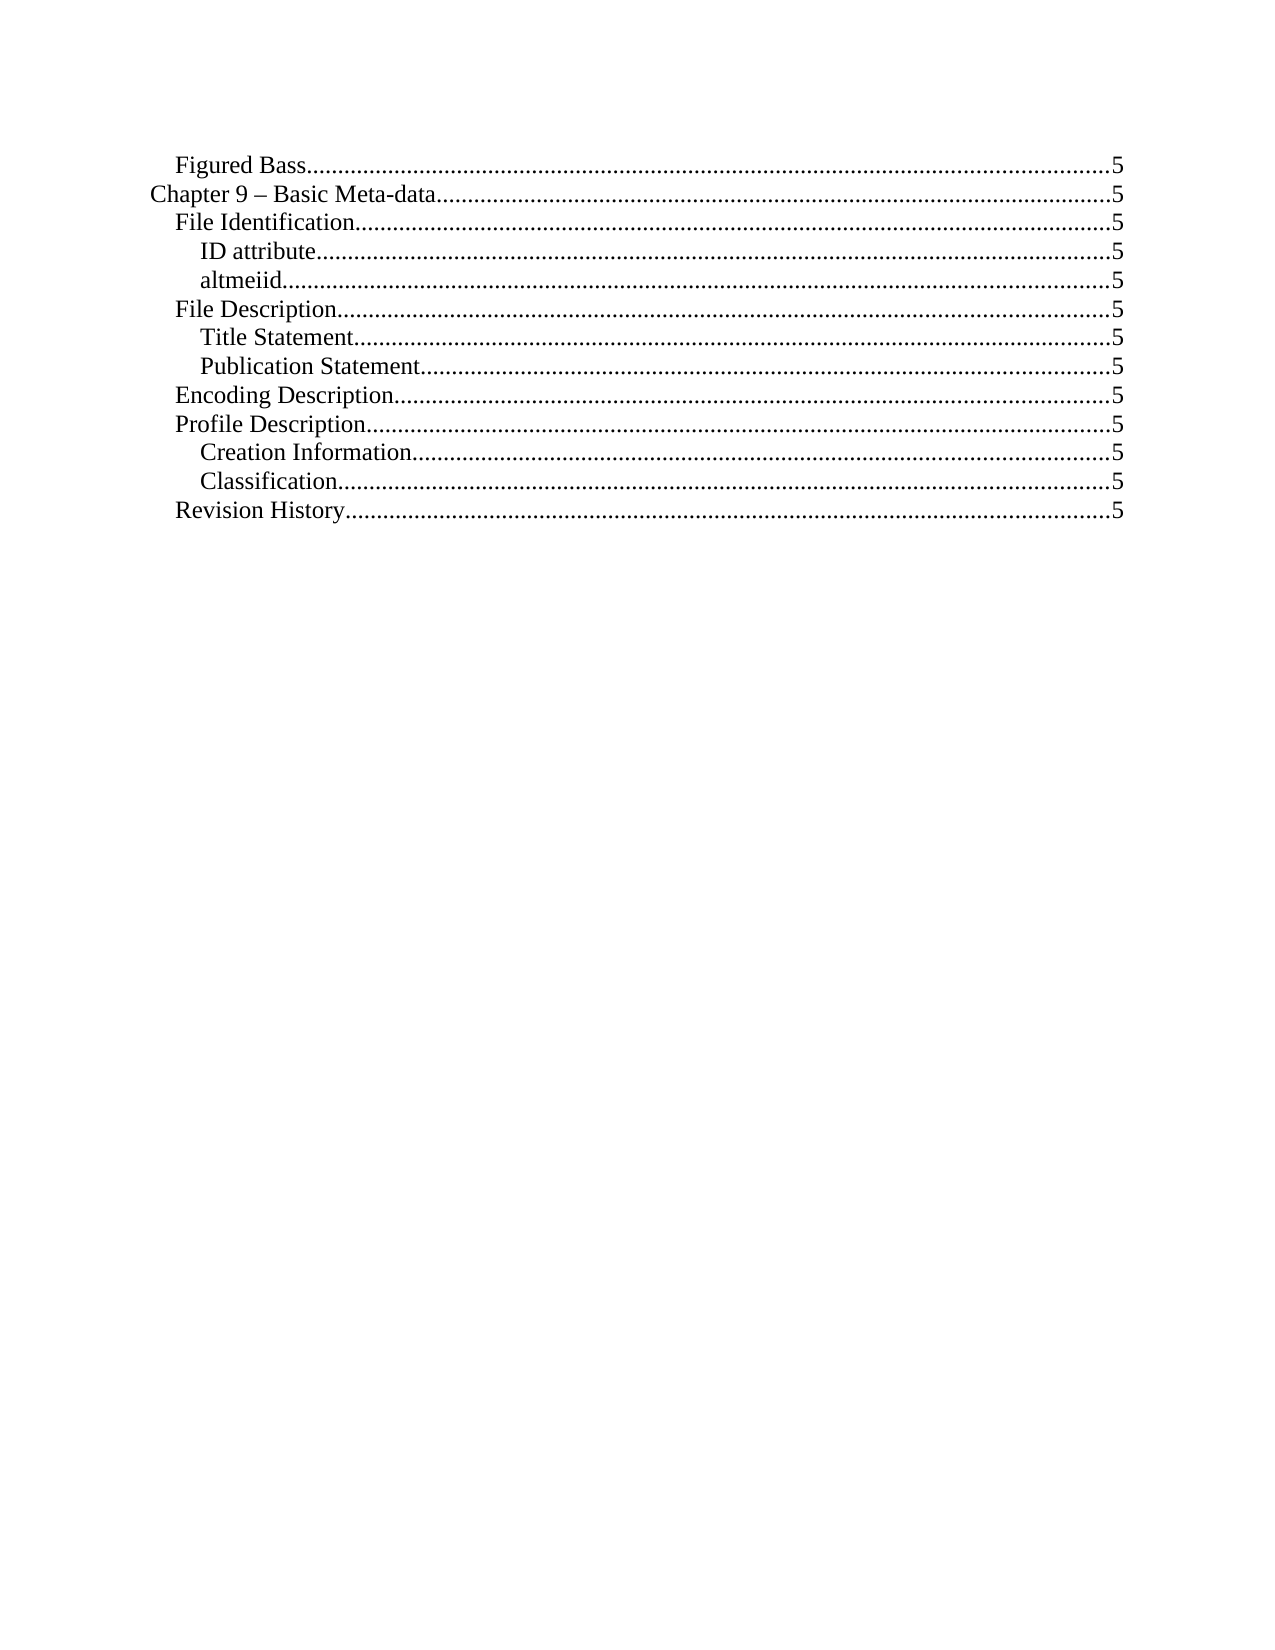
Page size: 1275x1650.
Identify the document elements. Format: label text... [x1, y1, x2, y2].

text Classification 5 [200, 466, 1125, 495]
text altmeiid 5 [200, 265, 1125, 294]
text Encoding Description 5 [175, 380, 1125, 409]
text ID attribute 5 [200, 236, 1125, 265]
text Chapter 9 – Basic Meta-data 5 [150, 179, 1125, 207]
text Revision History 5 [175, 495, 1125, 524]
text Profile Description 5 [175, 409, 1125, 437]
text Publication Statement 5 [200, 351, 1125, 380]
text Figured Bass 5 [175, 150, 1125, 179]
text Title Statement 5 [200, 322, 1125, 351]
text File Description 5 [175, 294, 1125, 322]
text Creation Information 5 [200, 437, 1125, 466]
text File Identification 5 [175, 207, 1125, 236]
